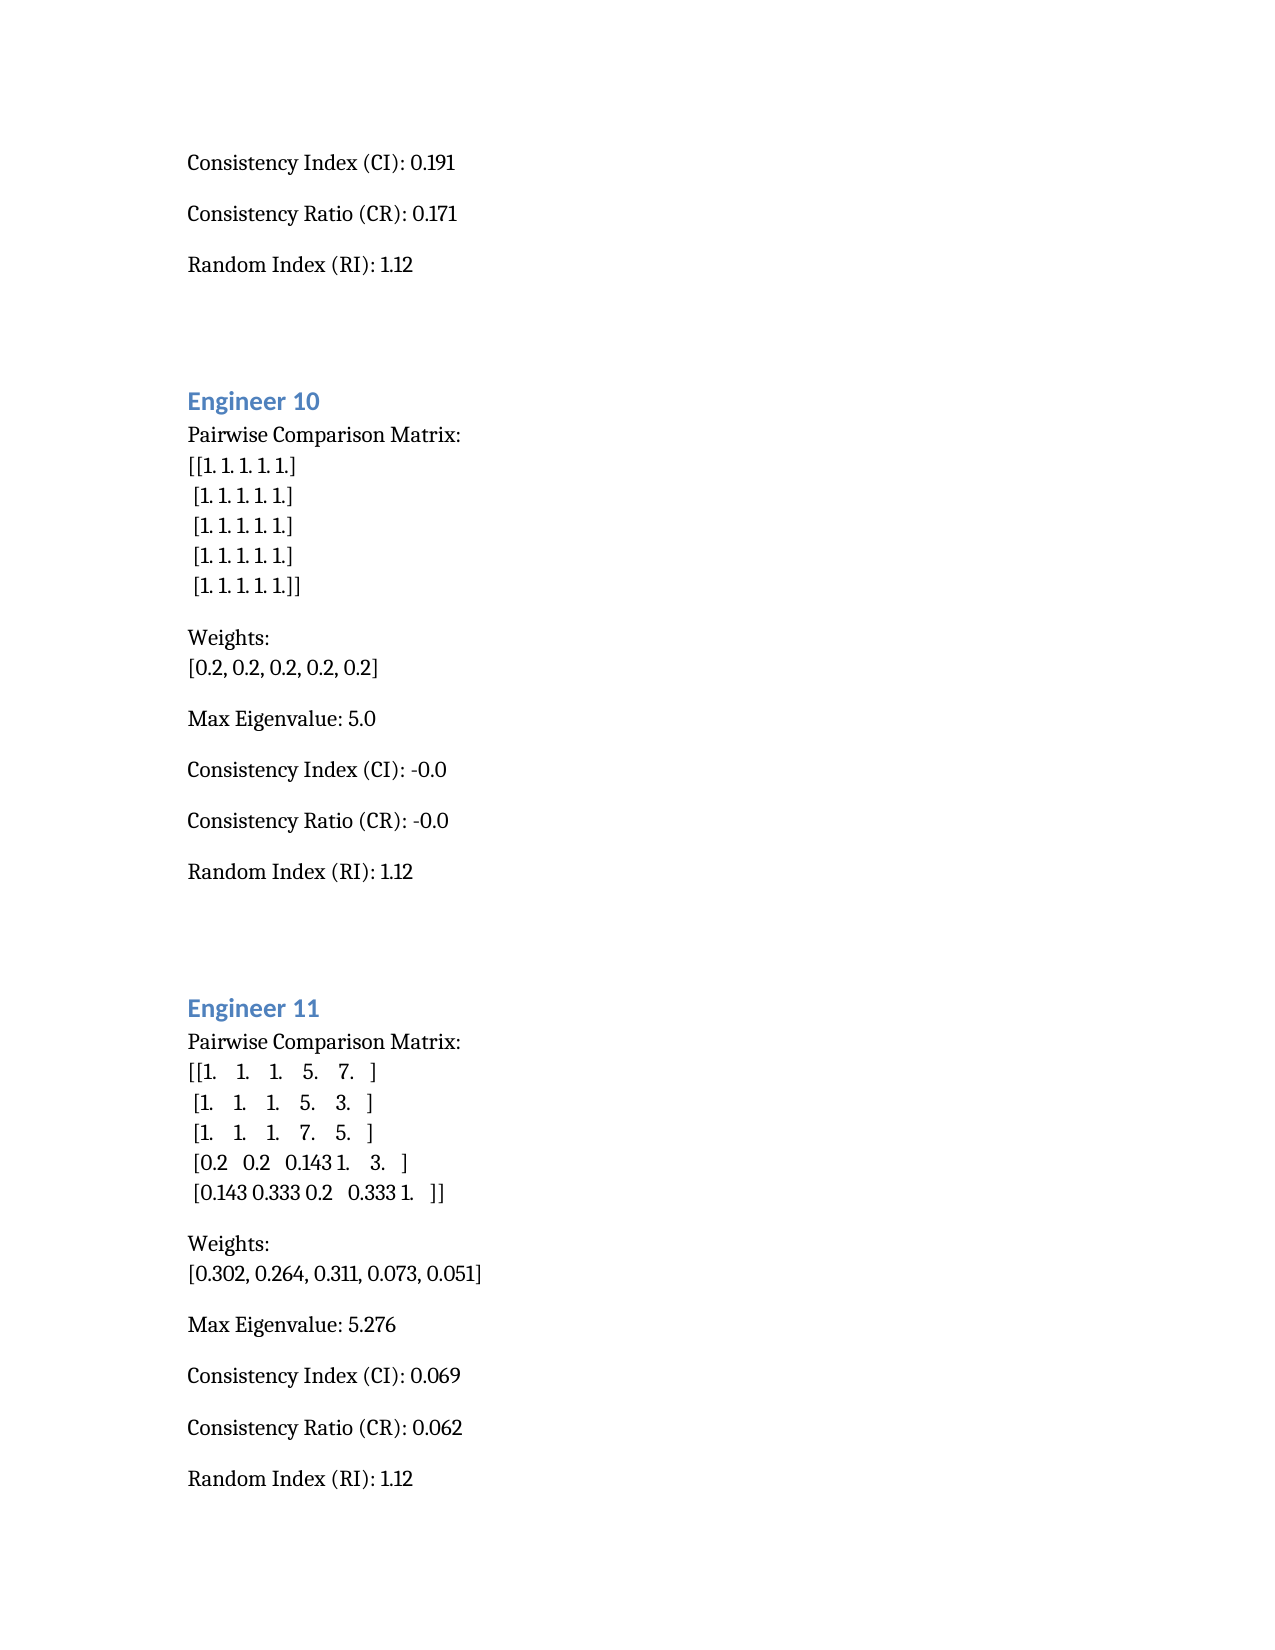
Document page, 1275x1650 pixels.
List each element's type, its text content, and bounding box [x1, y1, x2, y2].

text Consistency Index (CI): 0.191 [187, 150, 1087, 176]
text Consistency Index (CI): 0.069 [187, 1363, 1087, 1390]
text Pairwise Comparison Matrix: [[1. 1. 1. 1. 1.] [1. 1. 1. 1. 1.] [1. 1. 1. 1. 1.] [1. 1. 1. 1. 1.] [1. 1. 1. 1. 1.]] [187, 422, 1087, 600]
text Random Index (RI): 1.12 [187, 859, 1087, 885]
subtitle Engineer 11 [187, 991, 1087, 1024]
text Weights: [0.2, 0.2, 0.2, 0.2, 0.2] [187, 624, 1087, 681]
text Pairwise Comparison Matrix: [[1. 1. 1. 5. 7. ] [1. 1. 1. 5. 3. ] [1. 1. 1. 7. 5. ] [0.2 0.2 0.143 1. 3. ] [0.143 0.333 0.2 0.333 1. ]] [187, 1029, 1087, 1206]
text Max Eigenvalue: 5.276 [187, 1312, 1087, 1339]
text Random Index (RI): 1.12 [187, 1465, 1087, 1492]
text Consistency Ratio (CR): 0.062 [187, 1414, 1087, 1441]
text Consistency Ratio (CR): -0.0 [187, 808, 1087, 834]
text Weights: [0.302, 0.264, 0.311, 0.073, 0.051] [187, 1231, 1087, 1288]
subtitle Engineer 10 [187, 384, 1087, 417]
text Max Eigenvalue: 5.0 [187, 706, 1087, 732]
text Consistency Ratio (CR): 0.171 [187, 201, 1087, 227]
text Consistency Index (CI): -0.0 [187, 757, 1087, 783]
text Random Index (RI): 1.12 [187, 252, 1087, 278]
